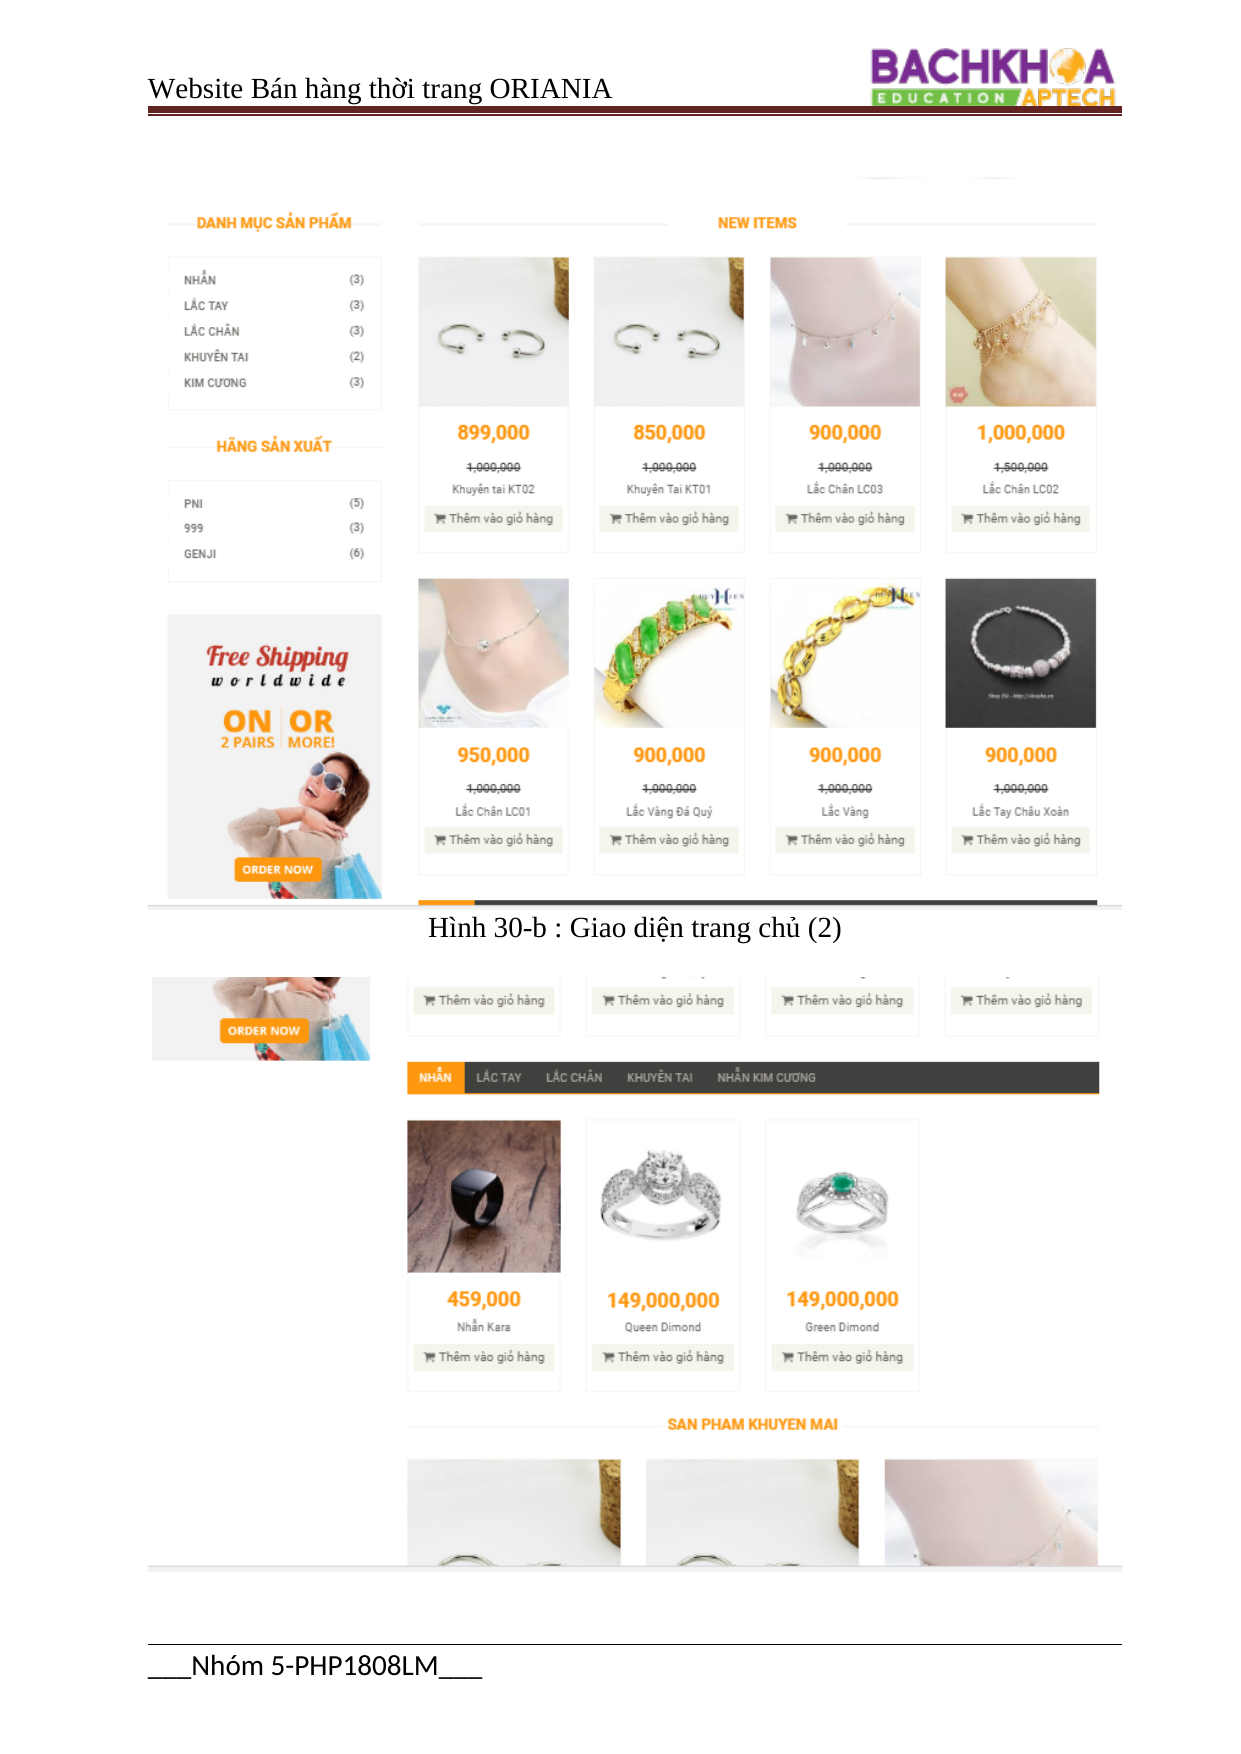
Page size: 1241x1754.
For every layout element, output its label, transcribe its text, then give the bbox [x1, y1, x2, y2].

picture [147, 977, 1123, 1572]
picture [868, 47, 1120, 106]
picture [147, 177, 1123, 910]
subtitle Hình 30-b : Giao diện trang chủ (2) [148, 910, 1122, 943]
